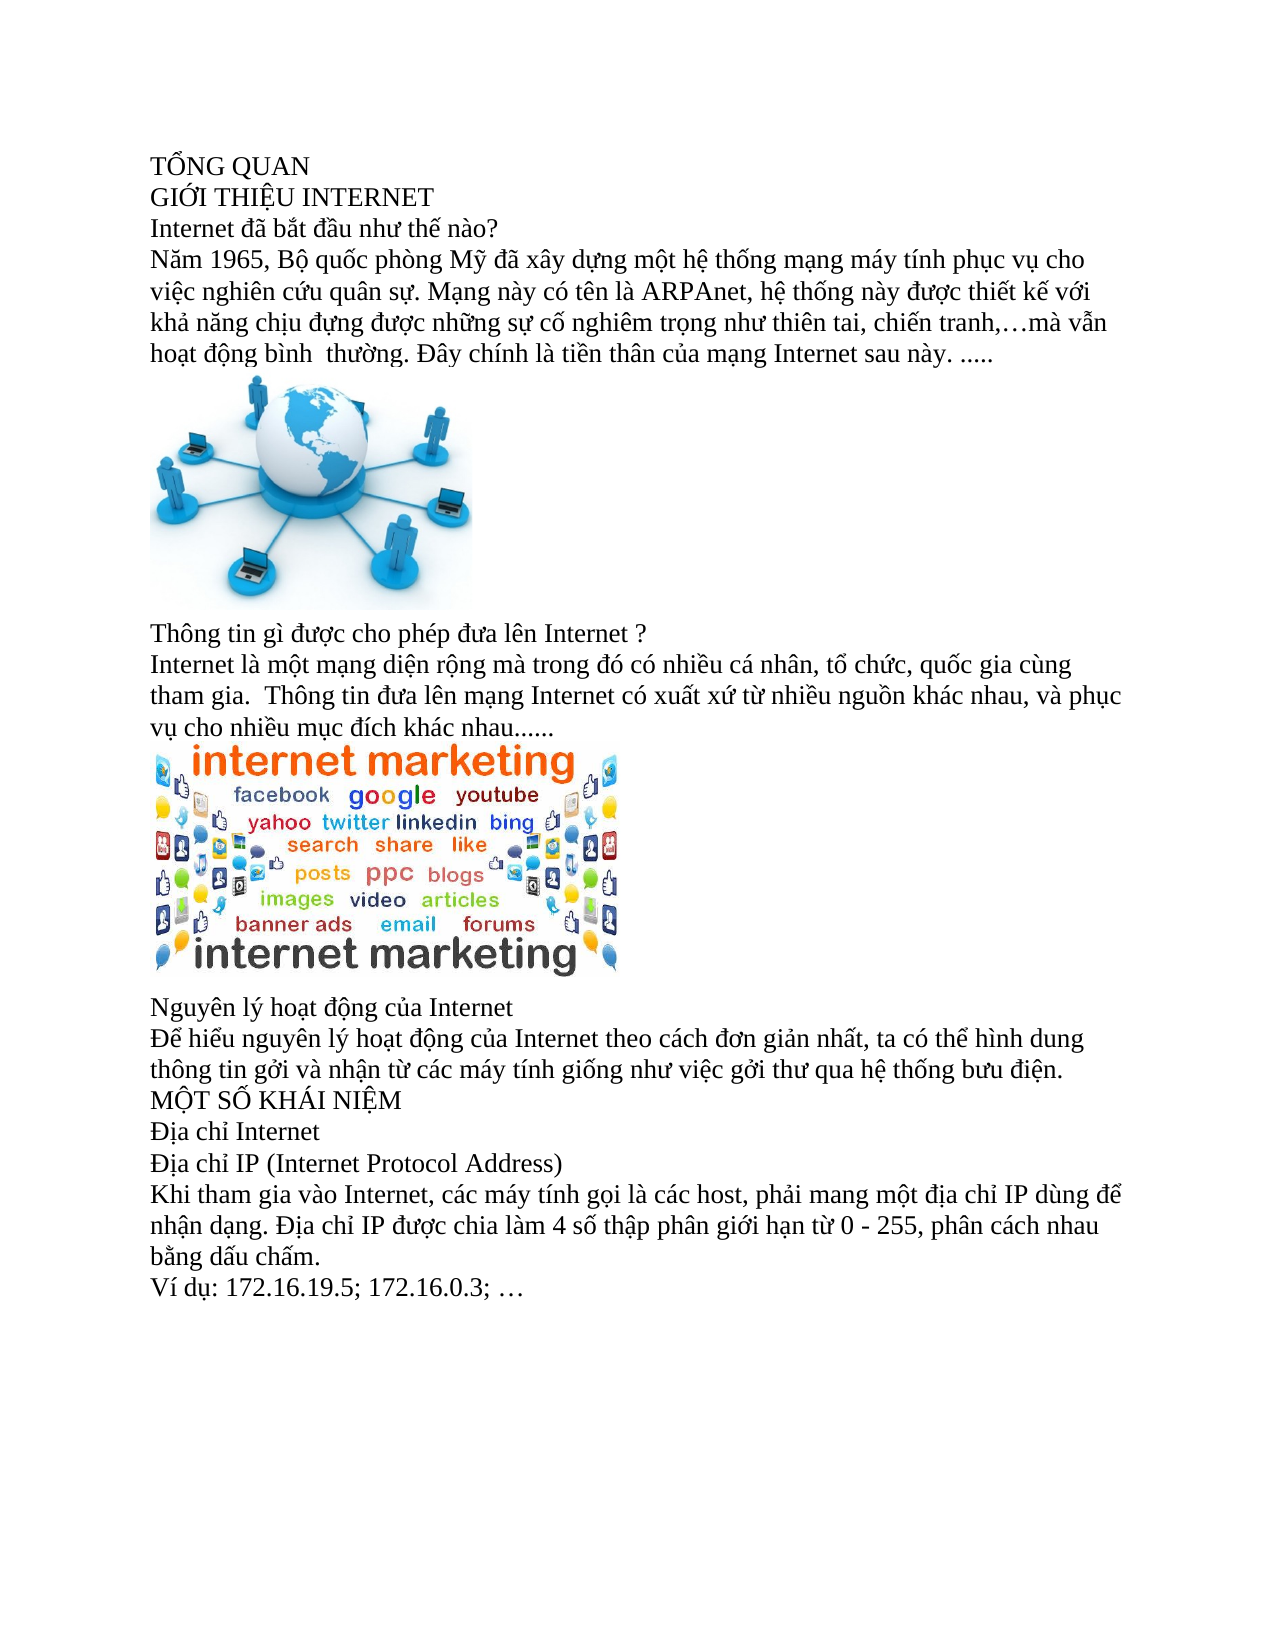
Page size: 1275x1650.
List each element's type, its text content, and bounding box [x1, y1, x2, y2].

text Internet đã bắt đầu như thế nào? [150, 212, 1125, 243]
text Khi tham gia vào Internet, các máy tính gọi là các host, phải mang một địa chỉ IP dùng để nhận dạng. Địa chỉ IP được chia làm 4 số thập phân giới hạn từ 0 - 255, phân cách nhau bằng dấu chấm. [150, 1178, 1125, 1271]
text Để hiểu nguyên lý hoạt động của Internet theo cách đơn giản nhất, ta có thể hình dung thông tin gởi và nhận từ các máy tính giống như việc gởi thư qua hệ thống bưu điện. [150, 1022, 1125, 1084]
picture [150, 741, 621, 977]
text Năm 1965, Bộ quốc phòng Mỹ đã xây dựng một hệ thống mạng máy tính phục vụ cho việc nghiên cứu quân sự. Mạng này có tên là ARPAnet, hệ thống này được thiết kế với khả năng chịu đựng được những sự cố nghiêm trọng như thiên tai, chiến tranh,…mà vẫn hoạt động bình thường. Đây chính là tiền thân của mạng Internet sau này. ..... [150, 243, 1125, 368]
text Nguyên lý hoạt động của Internet [150, 991, 1125, 1022]
text GIỚI THIỆU INTERNET [150, 181, 1125, 212]
text Internet là một mạng diện rộng mà trong đó có nhiều cá nhân, tổ chức, quốc gia cùng tham gia. Thông tin đưa lên mạng Internet có xuất xứ từ nhiều nguồn khác nhau, và phục vụ cho nhiều mục đích khác nhau...... [150, 648, 1125, 742]
text Ví dụ: 172.16.19.5; 172.16.0.3; … [150, 1271, 1125, 1302]
text TỔNG QUAN [150, 150, 1125, 181]
text Thông tin gì được cho phép đưa lên Internet ? [150, 617, 1125, 648]
text Địa chỉ IP (Internet Protocol Address) [150, 1147, 1125, 1178]
text MỘT SỐ KHÁI NIỆM [150, 1084, 1125, 1116]
picture [150, 367, 473, 610]
text Địa chỉ Internet [150, 1116, 1125, 1147]
